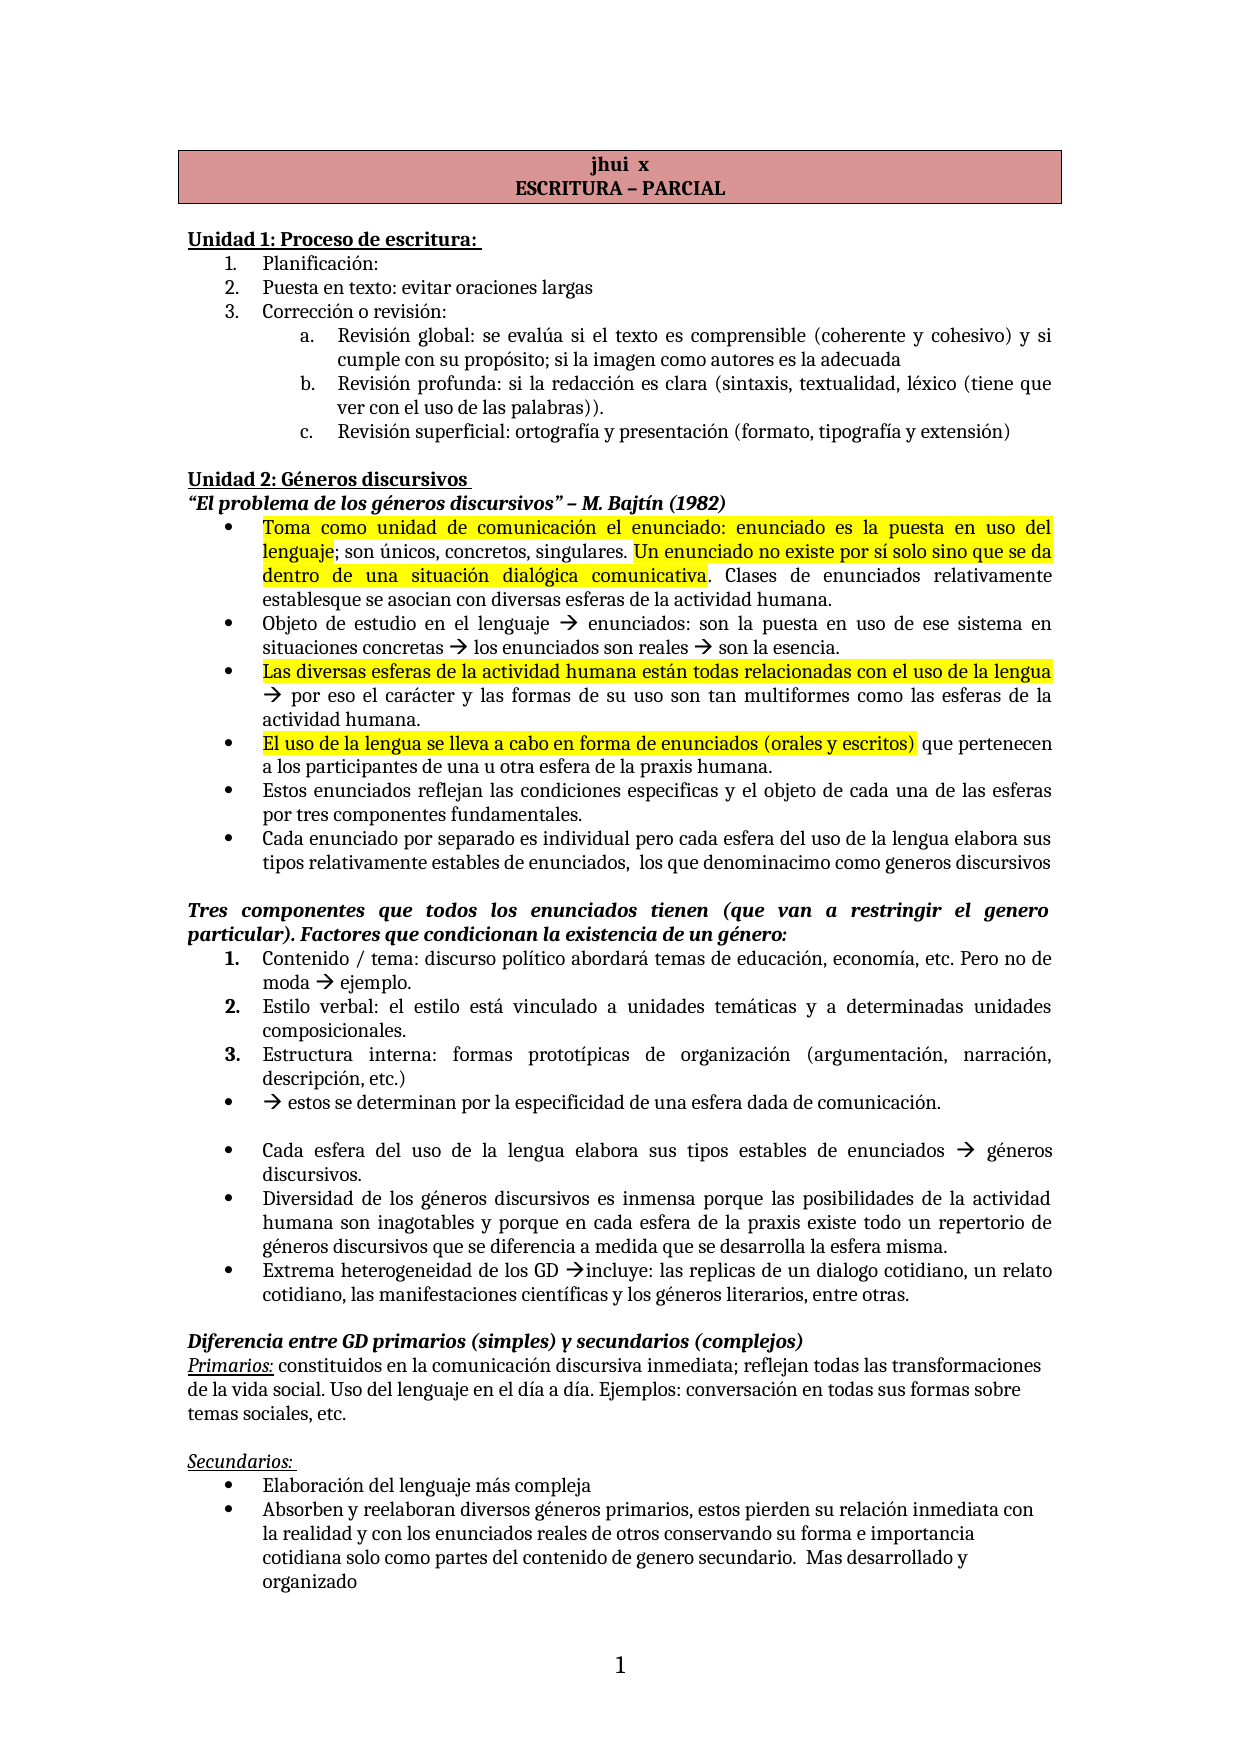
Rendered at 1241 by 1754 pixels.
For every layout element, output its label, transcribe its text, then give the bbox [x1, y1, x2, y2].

list Estos enunciados reflejan las condiciones especificas y el objeto de cada una de las esferas por tres componentes fundamentales. [225, 779, 1053, 827]
text Unidad 1: Proceso de escritura: [187, 228, 1053, 252]
list Estructura interna: formas prototípicas de organización (argumentación, narración, descripción, etc.) [225, 1043, 1053, 1091]
list Absorben y reelaboran diversos géneros primarios, estos pierden su relación inmediata con la realidad y con los enunciados reales de otros conservando su forma e importancia cotidiana solo como partes del contenido de genero secundario. Mas desarrollado y organizado [225, 1498, 1053, 1594]
list Planificación: [225, 252, 1053, 276]
text Unidad 2: Géneros discursivos [187, 468, 1053, 492]
list Revisión superficial: ortografía y presentación (formato, tipografía y extensión) [300, 420, 1053, 444]
list El uso de la lengua se lleva a cabo en forma de enunciados (orales y escritos) que pertenecen a los participantes de una u otra esfera de la praxis humana. [225, 731, 1053, 779]
list Revisión global: se evalúa si el texto es comprensible (coherente y cohesivo) y si cumple con su propósito; si la imagen como autores es la adecuada [300, 324, 1053, 372]
list Corrección o revisión: [225, 300, 1053, 324]
text jhui x ESCRITURA – PARCIAL [179, 151, 1061, 203]
list Revisión profunda: si la redacción es clara (sintaxis, textualidad, léxico (tiene que ver con el uso de las palabras)). [300, 372, 1053, 420]
list Cada enunciado por separado es individual pero cada esfera del uso de la lengua elabora sus tipos relativamente estables de enunciados, los que denominacimo como generos discursivos [225, 827, 1053, 875]
list Contenido / tema: discurso político abordará temas de educación, economía, etc. Pero no de moda ejemplo. [225, 947, 1053, 995]
list Las diversas esferas de la actividad humana están todas relacionadas con el uso de la lengua por eso el carácter y las formas de su uso son tan multiformes como las esferas de la actividad humana. [225, 659, 1053, 731]
text “El problema de los géneros discursivos” – M. Bajtín (1982) [187, 492, 1053, 516]
text Diferencia entre GD primarios (simples) y secundarios (complejos) [187, 1330, 1053, 1354]
list estos se determinan por la especificidad de una esfera dada de comunicación. [225, 1091, 1053, 1114]
text Secundarios: [187, 1450, 1053, 1474]
list Puesta en texto: evitar oraciones largas [225, 276, 1053, 300]
text Primarios: constituidos en la comunicación discursiva inmediata; reflejan todas las transformaciones de la vida social. Uso del lenguaje en el día a día. Ejemplos: conversación en todas sus formas sobre temas sociales, etc. [187, 1354, 1053, 1426]
list Diversidad de los géneros discursivos es inmensa porque las posibilidades de la actividad humana son inagotables y porque en cada esfera de la praxis existe todo un repertorio de géneros discursivos que se diferencia a medida que se desarrolla la esfera misma. [225, 1186, 1053, 1258]
list Cada esfera del uso de la lengua elabora sus tipos estables de enunciados géneros discursivos. [225, 1138, 1053, 1186]
list Extrema heterogeneidad de los GD incluye: las replicas de un dialogo cotidiano, un relato cotidiano, las manifestaciones científicas y los géneros literarios, entre otras. [225, 1258, 1053, 1306]
list Estilo verbal: el estilo está vinculado a unidades temáticas y a determinadas unidades composicionales. [225, 995, 1053, 1043]
list Elaboración del lenguaje más compleja [225, 1474, 1053, 1498]
text Tres componentes que todos los enunciados tienen (que van a restringir el genero particular). Factores que condicionan la existencia de un género: [187, 899, 1053, 947]
list Toma como unidad de comunicación el enunciado: enunciado es la puesta en uso del lenguaje; son únicos, concretos, singulares. Un enunciado no existe por sí solo sino que se da dentro de una situación dialógica comunicativa. Clases de enunciados relativamente establesque se asocian con diversas esferas de la actividad humana. [225, 516, 1053, 611]
list Objeto de estudio en el lenguaje enunciados: son la puesta en uso de ese sistema en situaciones concretas los enunciados son reales son la esencia. [225, 611, 1053, 659]
